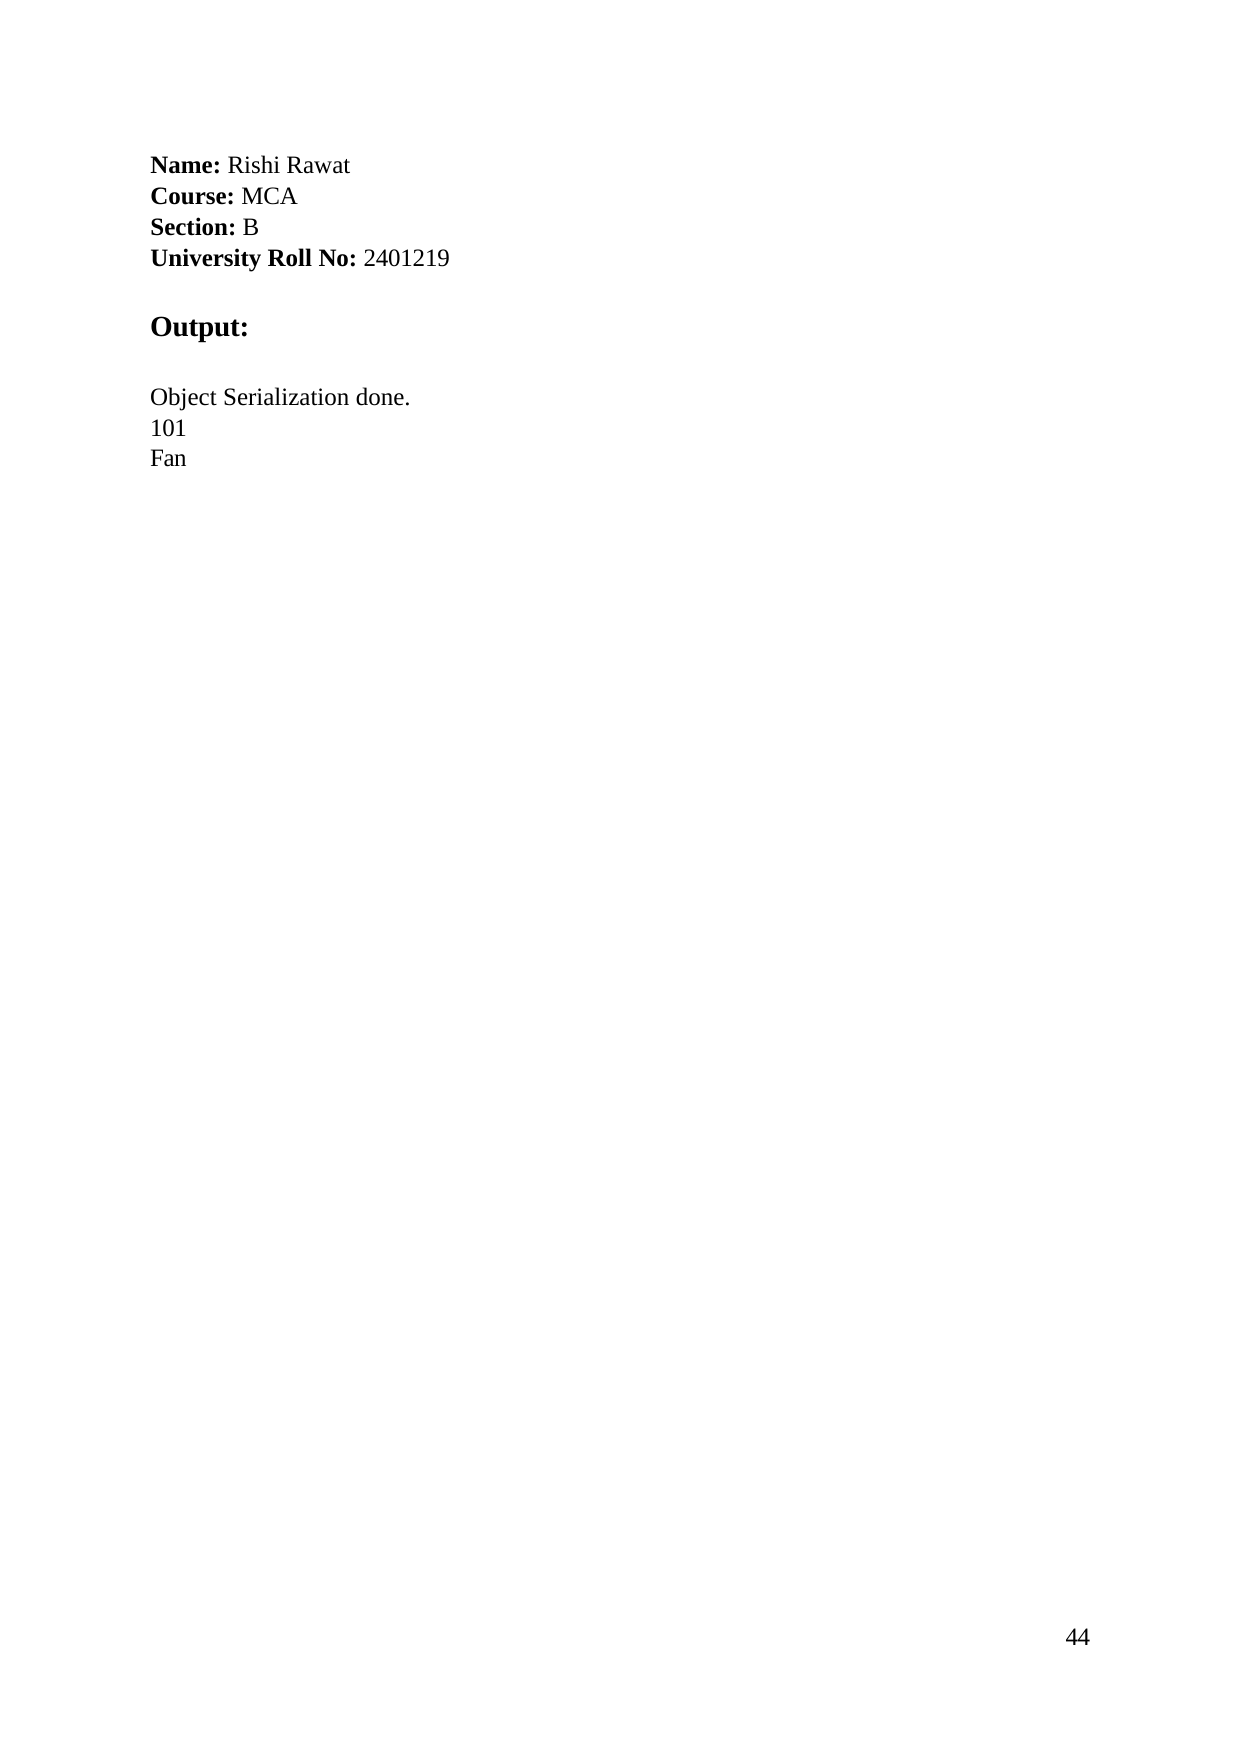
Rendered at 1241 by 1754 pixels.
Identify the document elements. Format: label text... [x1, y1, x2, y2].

text Object Serialization done. 101 [150, 382, 416, 442]
text Fan [150, 444, 1093, 472]
subtitle Output: [150, 309, 1093, 343]
